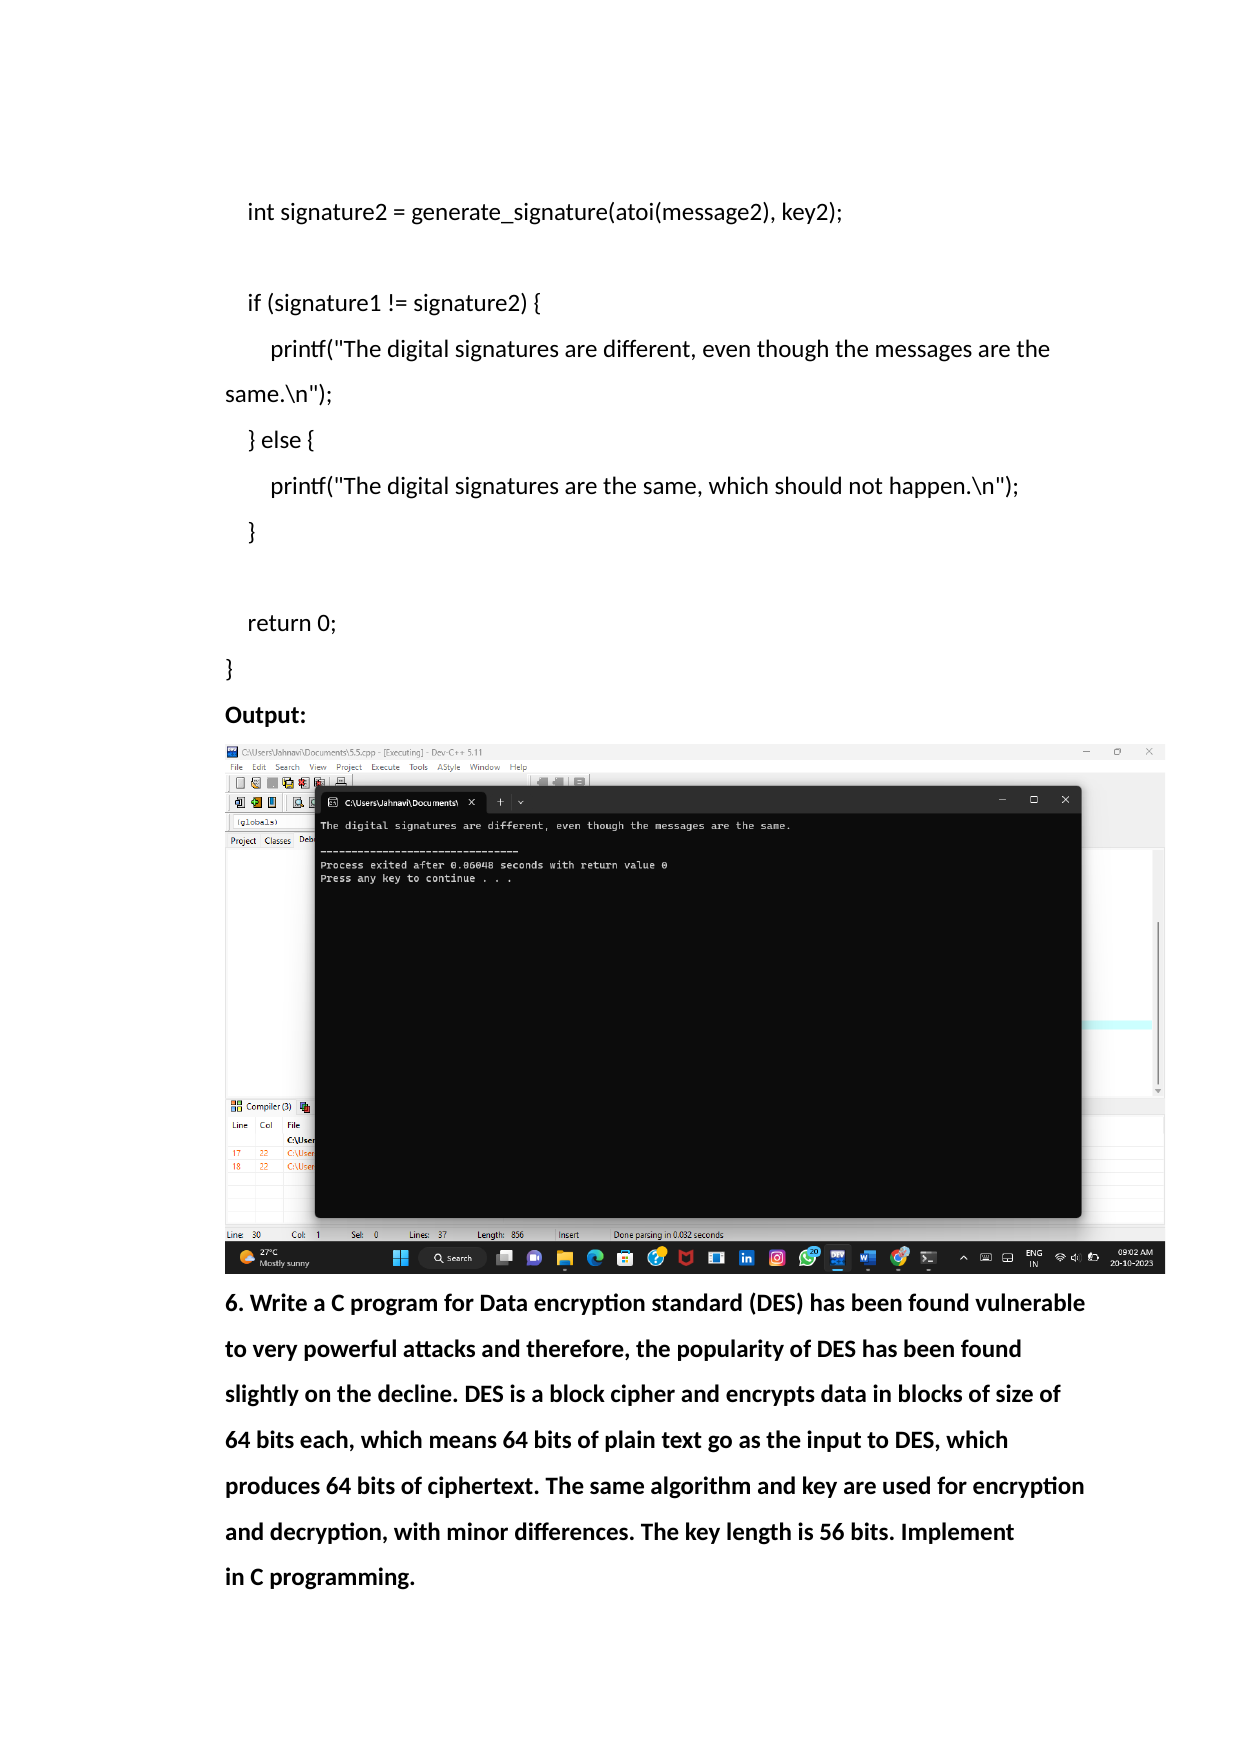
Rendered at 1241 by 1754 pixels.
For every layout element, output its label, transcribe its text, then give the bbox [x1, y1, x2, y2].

list return 0; [225, 607, 1090, 638]
list int signature2 = generate_signature(atoi(message2), key2); [225, 196, 1090, 226]
list printf("The digital signatures are different, even though the messages are the same.\n"); [225, 333, 1090, 409]
list 6. Write a C program for Data encryption standard (DES) has been found vulnerable to very powerful attacks and therefore, the popularity of DES has been found slightly on the decline. DES is a block cipher and encrypts data in blocks of size of 64 bits each, which means 64 bits of plain text go as the input to DES, which produces 64 bits of ciphertext. The same algorithm and key are used for encryption and decryption, with minor differences. The key length is 56 bits. Implement in C programming. [225, 1287, 1090, 1592]
list if (signature1 != signature2) { [225, 287, 1090, 318]
list } [225, 516, 1090, 546]
picture [225, 744, 1166, 1274]
list } [225, 653, 1090, 683]
list printf("The digital signatures are the same, which should not happen.\n"); [225, 470, 1090, 501]
list Output: [225, 699, 1090, 729]
list } else { [225, 424, 1090, 455]
